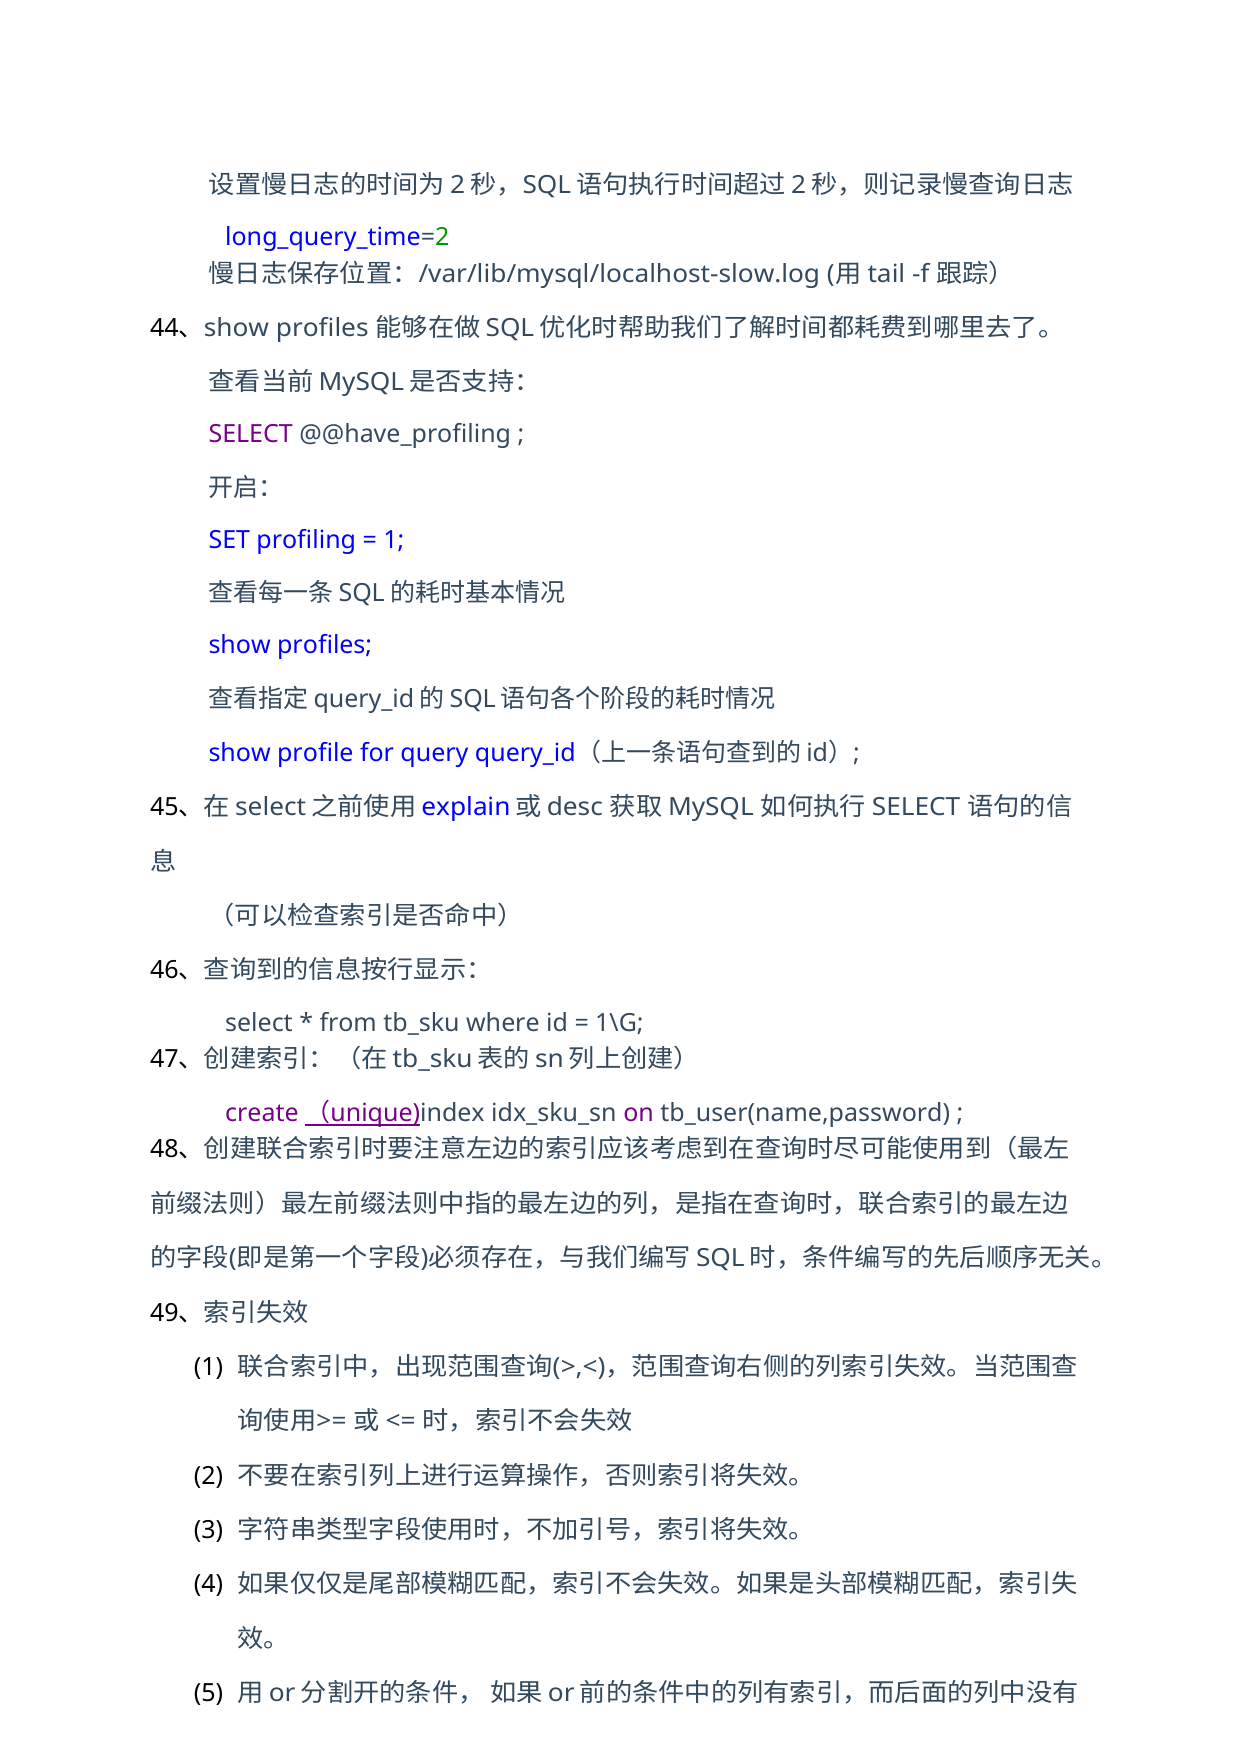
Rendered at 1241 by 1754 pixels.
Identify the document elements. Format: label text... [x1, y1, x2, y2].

list （可以检查索引是否命中） [150, 896, 1094, 932]
text select * from tb_sku where id = 1\G; [150, 1004, 1094, 1038]
text create （unique)index idx_sku_sn on tb_user(name,password) ; [150, 1093, 1094, 1129]
list 索引失效 [150, 1292, 1094, 1328]
list show profiles 能够在做SQL优化时帮助我们了解时间都耗费到哪里去了。 [150, 307, 1094, 344]
list 不要在索引列上进行运算操作，否则索引将失效。 [194, 1455, 1094, 1491]
list 联合索引中，出现范围查询(>,<)，范围查询右侧的列索引失效。当范围查询使用>= 或 <= 时，索引不会失效 [194, 1346, 1094, 1437]
list 查看每一条SQL的耗时基本情况 [150, 573, 1094, 609]
list 在select之前使用explain或desc 获取 MySQL 如何执行 SELECT 语句的信息 [150, 787, 1094, 877]
list 创建联合索引时要注意左边的索引应该考虑到在查询时尽可能使用到（最左前缀法则）最左前缀法则中指的最左边的列，是指在查询时，联合索引的最左边的字段(即是第一个字段)必须存在，与我们编写SQL时，条件编写的先后顺序无关。 [150, 1129, 1094, 1274]
list 慢日志保存位置：/var/lib/mysql/localhost-slow.log (用 tail -f 跟踪） [150, 253, 1094, 289]
list 开启： [150, 467, 1094, 503]
list SELECT @@have_profiling ; [150, 416, 1094, 450]
text long_query_time=2 [150, 219, 1094, 253]
list show profiles; [150, 627, 1094, 661]
list 查看指定query_id的SQL语句各个阶段的耗时情况 [150, 678, 1094, 714]
list 设置慢日志的时间为2秒，SQL语句执行时间超过2秒，则记录慢查询日志 [150, 164, 1094, 201]
list show profile for query query_id（上一条语句查到的id）; [150, 732, 1094, 769]
list SET profiling = 1; [150, 522, 1094, 556]
list 创建索引：（在tb_sku表的sn列上创建） [150, 1038, 1094, 1074]
list 查看当前MySQL是否支持： [150, 362, 1094, 398]
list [194, 1673, 1094, 1709]
list 如果仅仅是尾部模糊匹配，索引不会失效。如果是头部模糊匹配，索引失效。 [194, 1564, 1094, 1654]
list 字符串类型字段使用时，不加引号，索引将失效。 [194, 1509, 1094, 1546]
list 查询到的信息按行显示： [150, 950, 1094, 986]
